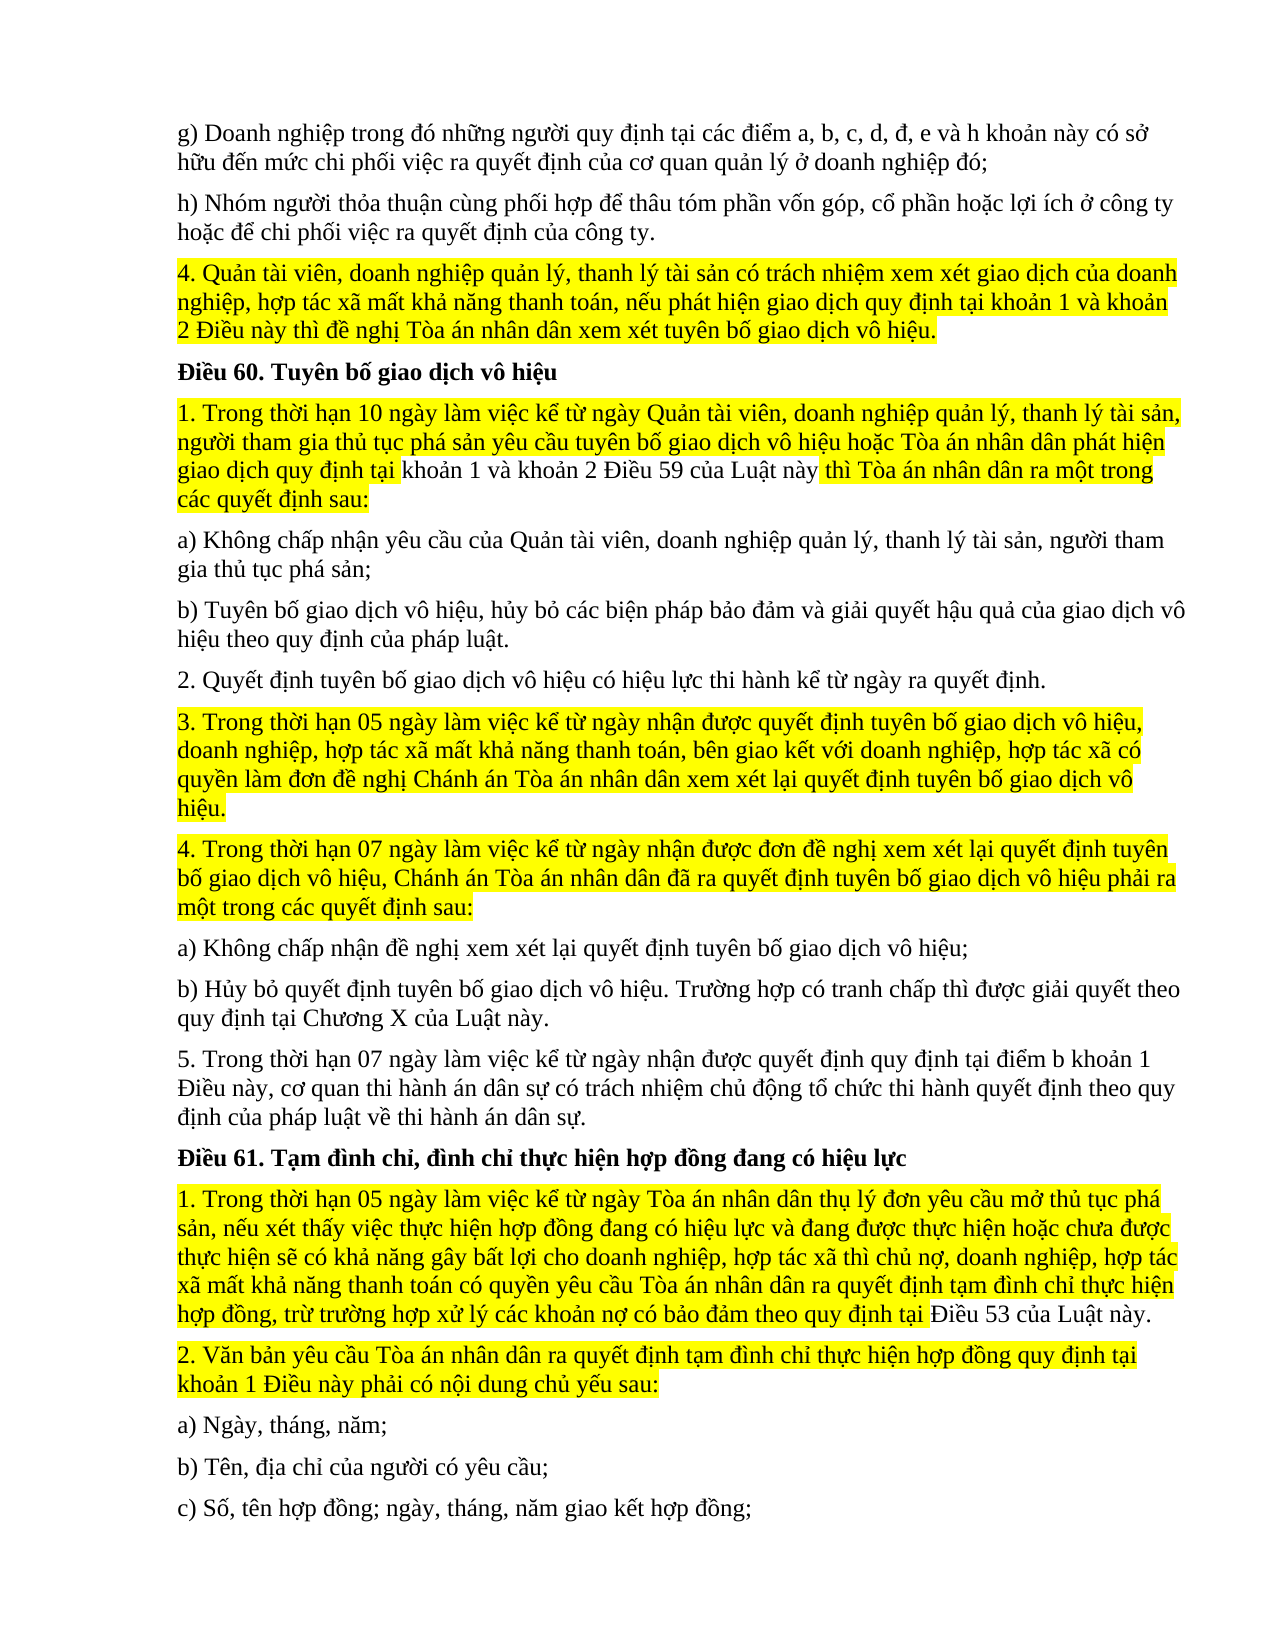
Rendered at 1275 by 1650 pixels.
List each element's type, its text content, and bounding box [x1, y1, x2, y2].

text 2. Văn bản yêu cầu Tòa án nhân dân ra quyết định tạm đình chỉ thực hiện hợp đồng quy định tại khoản 1 Điều này phải có nội dung chủ yếu sau: [659, 1341, 1186, 1398]
text h) Nhóm người thỏa thuận cùng phối hợp để thâu tóm phần vốn góp, cổ phần hoặc lợi ích ở công ty hoặc để chi phối việc ra quyết định của công ty. [177, 188, 1186, 246]
text 3. Trong thời hạn 05 ngày làm việc kể từ ngày nhận được quyết định tuyên bố giao dịch vô hiệu, doanh nghiệp, hợp tác xã mất khả năng thanh toán, bên giao kết với doanh nghiệp, hợp tác xã có quyền làm đơn đề nghị Chánh án Tòa án nhân dân xem xét lại quyết định tuyên bố giao dịch vô hiệu. [226, 707, 1186, 822]
text 4. Trong thời hạn 07 ngày làm việc kể từ ngày nhận được đơn đề nghị xem xét lại quyết định tuyên bố giao dịch vô hiệu, Chánh án Tòa án nhân dân đã ra quyết định tuyên bố giao dịch vô hiệu phải ra một trong các quyết định sau: [473, 834, 1186, 921]
text a) Không chấp nhận đề nghị xem xét lại quyết định tuyên bố giao dịch vô hiệu; [177, 933, 1186, 962]
text b) Tuyên bố giao dịch vô hiệu, hủy bỏ các biện pháp bảo đảm và giải quyết hậu quả của giao dịch vô hiệu theo quy định của pháp luật. [177, 596, 1186, 653]
text 5. Trong thời hạn 07 ngày làm việc kể từ ngày nhận được quyết định quy định tại điểm b khoản 1 Điều này, cơ quan thi hành án dân sự có trách nhiệm chủ động tổ chức thi hành quyết định theo quy định của pháp luật về thi hành án dân sự. [177, 1044, 1186, 1131]
text a) Ngày, tháng, năm; [177, 1411, 1186, 1439]
text 1. Trong thời hạn 10 ngày làm việc kể từ ngày Quản tài viên, doanh nghiệp quản lý, thanh lý tài sản, người tham gia thủ tục phá sản yêu cầu tuyên bố giao dịch vô hiệu hoặc Tòa án nhân dân phát hiện giao dịch quy định tại khoản 1 và khoản 2 Điều 59 của Luật này thì Tòa án nhân dân ra một trong các quyết định sau: [369, 398, 1186, 513]
text Điều 60. Tuyên bố giao dịch vô hiệu [177, 357, 1186, 386]
text a) Không chấp nhận yêu cầu của Quản tài viên, doanh nghiệp quản lý, thanh lý tài sản, người tham gia thủ tục phá sản; [177, 526, 1186, 583]
text c) Số, tên hợp đồng; ngày, tháng, năm giao kết hợp đồng; [177, 1493, 1186, 1522]
text 4. Quản tài viên, doanh nghiệp quản lý, thanh lý tài sản có trách nhiệm xem xét giao dịch của doanh nghiệp, hợp tác xã mất khả năng thanh toán, nếu phát hiện giao dịch quy định tại khoản 1 và khoản 2 Điều này thì đề nghị Tòa án nhân dân xem xét tuyên bố giao dịch vô hiệu. [937, 258, 1186, 344]
text 2. Quyết định tuyên bố giao dịch vô hiệu có hiệu lực thi hành kể từ ngày ra quyết định. [177, 666, 1186, 694]
text b) Tên, địa chỉ của người có yêu cầu; [177, 1452, 1186, 1481]
text 1. Trong thời hạn 05 ngày làm việc kể từ ngày Tòa án nhân dân thụ lý đơn yêu cầu mở thủ tục phá sản, nếu xét thấy việc thực hiện hợp đồng đang có hiệu lực và đang được thực hiện hoặc chưa được thực hiện sẽ có khả năng gây bất lợi cho doanh nghiệp, hợp tác xã thì chủ nợ, doanh nghiệp, hợp tác xã mất khả năng thanh toán có quyền yêu cầu Tòa án nhân dân ra quyết định tạm đình chỉ thực hiện hợp đồng, trừ trường hợp xử lý các khoản nợ có bảo đảm theo quy định tại Điều 53 của Luật này. [930, 1184, 1186, 1328]
text Điều 61. Tạm đình chỉ, đình chỉ thực hiện hợp đồng đang có hiệu lực [177, 1143, 1186, 1172]
text b) Hủy bỏ quyết định tuyên bố giao dịch vô hiệu. Trường hợp có tranh chấp thì được giải quyết theo quy định tại Chương X của Luật này. [177, 974, 1186, 1032]
text g) Doanh nghiệp trong đó những người quy định tại các điểm a, b, c, d, đ, e và h khoản này có sở hữu đến mức chi phối việc ra quyết định của cơ quan quản lý ở doanh nghiệp đó; [177, 118, 1186, 176]
